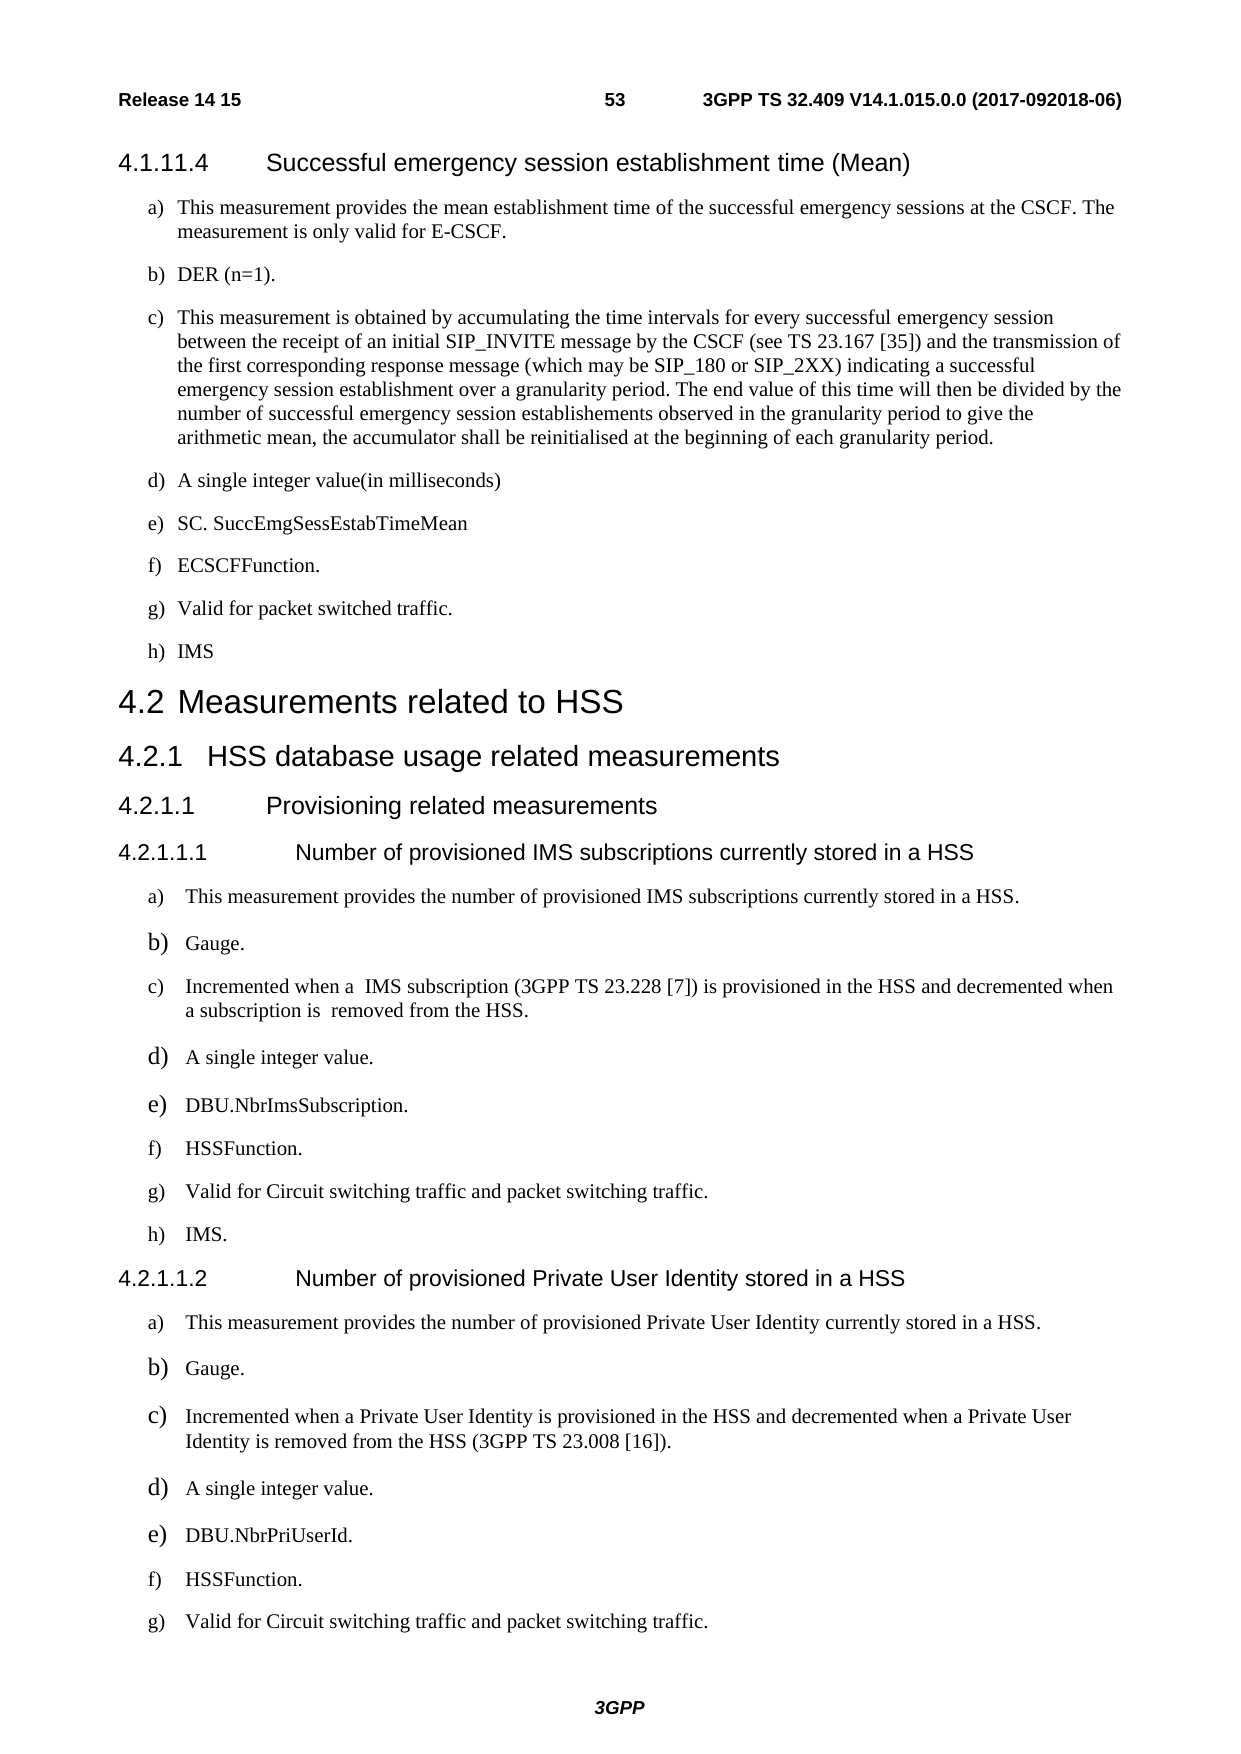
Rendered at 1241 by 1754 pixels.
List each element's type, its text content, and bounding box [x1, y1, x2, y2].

list This measurement provides the mean establishment time of the successful emergency sessions at the CSCF. The measurement is only valid for E-CSCF. [148, 195, 1122, 243]
subtitle 4.2.1 HSS database usage related measurements [118, 739, 1122, 773]
subtitle 4.2.1.1.2 Number of provisioned Private User Identity stored in a HSS [118, 1264, 1122, 1291]
list A single integer value. [148, 1041, 1122, 1070]
list Incremented when a Private User Identity is provisioned in the HSS and decremented when a Private User Identity is removed from the HSS (3GPP TS 23.008 [16]). [148, 1400, 1122, 1453]
list Valid for packet switched traffic. [148, 596, 1122, 620]
list A single integer value(in milliseconds) [148, 468, 1122, 492]
list DER (n=1). [148, 262, 1122, 286]
list This measurement provides the number of provisioned Private User Identity currently stored in a HSS. [148, 1310, 1122, 1334]
list DBU.NbrPriUserId. [148, 1519, 1122, 1548]
list IMS. [148, 1222, 1122, 1246]
list This measurement is obtained by accumulating the time intervals for every successful emergency session between the receipt of an initial SIP_INVITE message by the CSCF (see TS 23.167 [35]) and the transmission of the first corresponding response message (which may be SIP_180 or SIP_2XX) indicating a successful emergency session establishment over a granularity period. The end value of this time will then be divided by the number of successful emergency session establishements observed in the granularity period to give the arithmetic mean, the accumulator shall be reinitialised at the beginning of each granularity period. [148, 305, 1122, 449]
subtitle 4.2.1.1 Provisioning related measurements [118, 791, 1122, 820]
list ECSCFFunction. [148, 553, 1122, 577]
list HSSFunction. [148, 1136, 1122, 1160]
list HSSFunction. [148, 1567, 1122, 1591]
subtitle 4.2.1.1.1 Number of provisioned IMS subscriptions currently stored in a HSS [118, 839, 1122, 865]
list SC. SuccEmgSessEstabTimeMean [148, 511, 1122, 535]
list Gauge. [148, 927, 1122, 956]
list Valid for Circuit switching traffic and packet switching traffic. [148, 1179, 1122, 1203]
list Valid for Circuit switching traffic and packet switching traffic. [148, 1609, 1122, 1633]
subtitle 4.2 Measurements related to HSSBGCF [118, 682, 1122, 720]
list This measurement provides the number of provisioned IMS subscriptions currently stored in a HSS. [148, 884, 1122, 908]
list DBU.NbrImsSubscription. [148, 1089, 1122, 1117]
subtitle 4.1.11.4 Successful emergency session establishment time (Mean) [118, 147, 1122, 176]
list Gauge. [148, 1352, 1122, 1381]
list IMS [148, 639, 1122, 663]
list A single integer value. [148, 1472, 1122, 1500]
list Incremented when a IMS subscription (3GPP TS 23.228 [7]) is provisioned in the HSS and decremented when a subscription is removed from the HSS. [148, 974, 1122, 1022]
